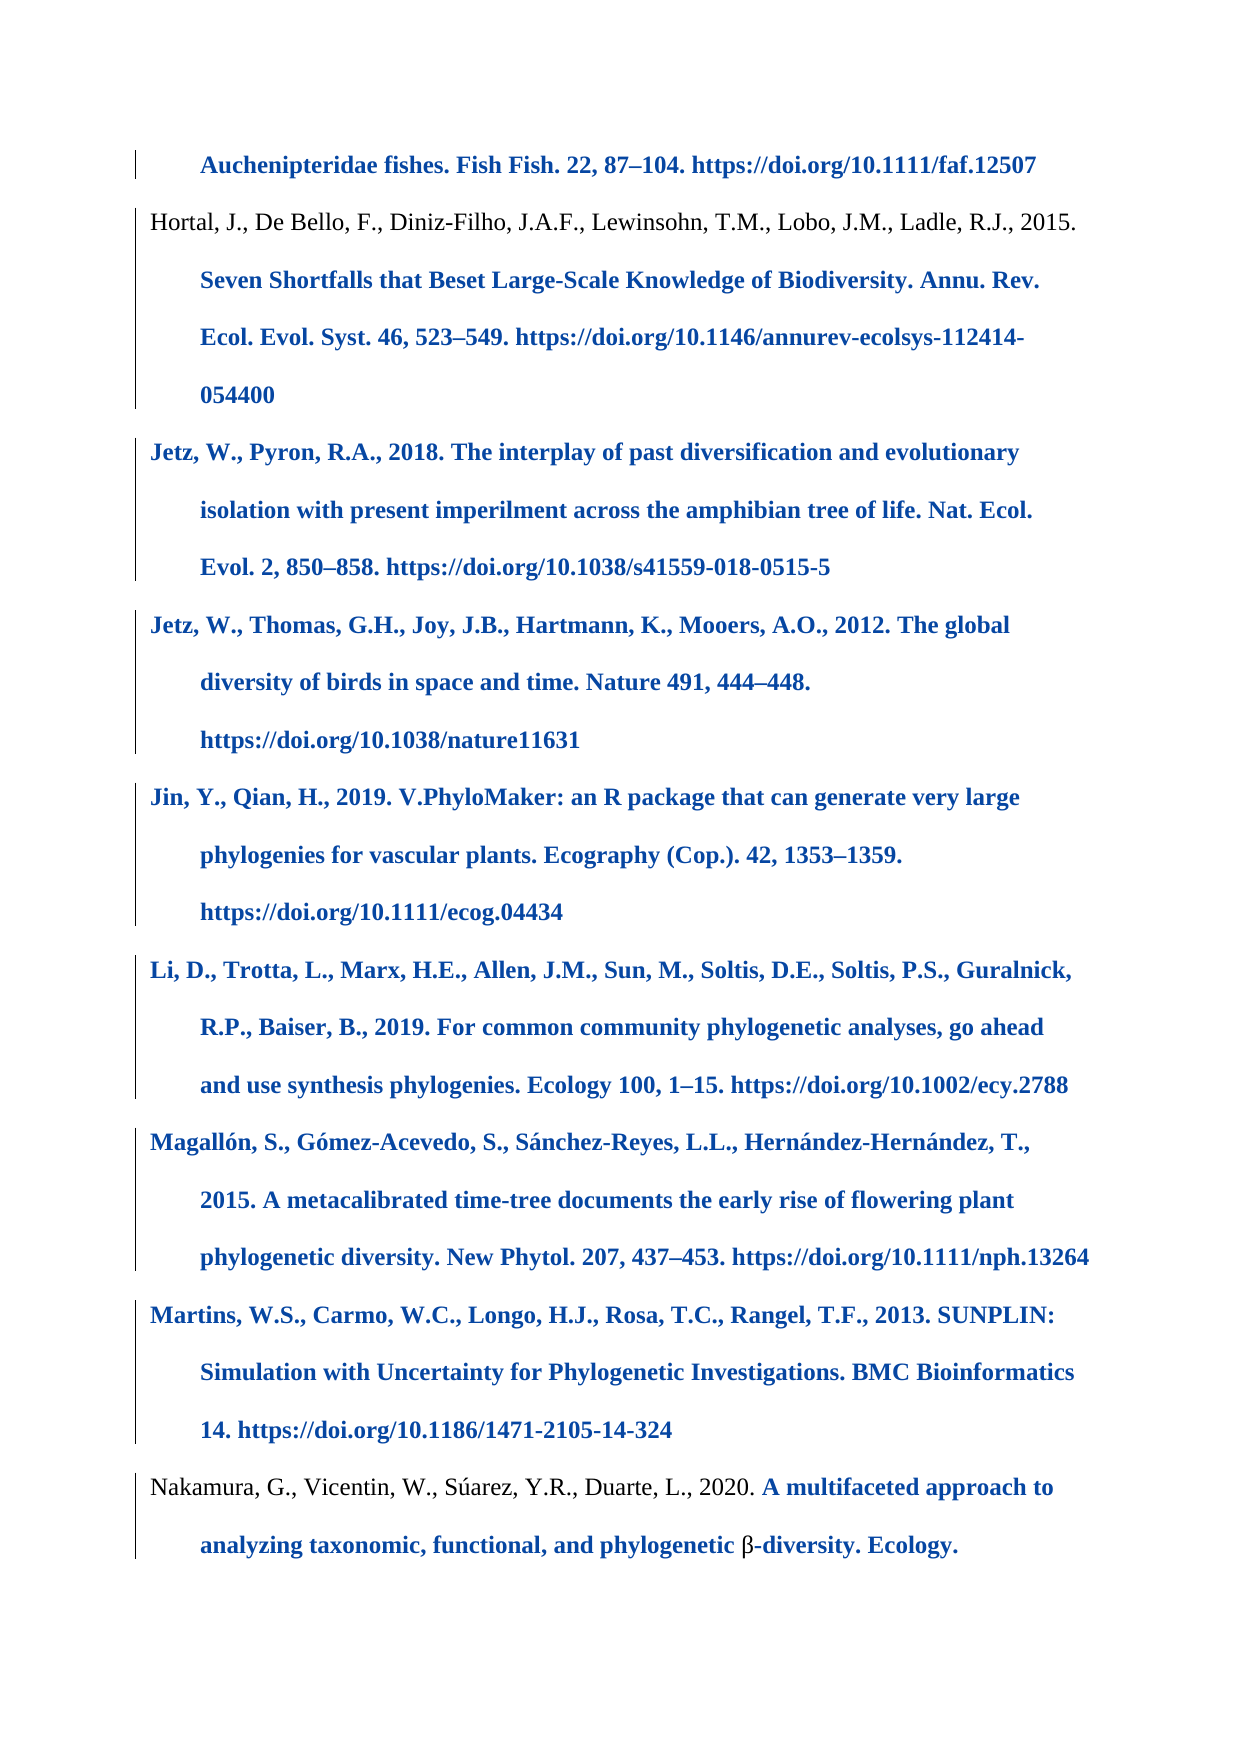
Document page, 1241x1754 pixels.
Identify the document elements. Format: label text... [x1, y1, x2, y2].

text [150, 150, 1090, 179]
text Jin, Y., Qian, H., 2019. V.PhyloMaker: an R package that can generate very large phylogenies for vascular plants. Ecography (Cop.). 42, 1353–1359. https://doi.org/10.1111/ecog.04434 [150, 782, 1090, 926]
text Jetz, W., Pyron, R.A., 2018. The interplay of past diversification and evolutionary isolation with present imperilment across the amphibian tree of life. Nat. Ecol. Evol. 2, 850–858. https://doi.org/10.1038/s41559-018-0515-5 [150, 437, 1090, 581]
text Hortal, J., De Bello, F., Diniz-Filho, J.A.F., Lewinsohn, T.M., Lobo, J.M., Ladle, R.J., 2015. Seven Shortfalls that Beset Large-Scale Knowledge of Biodiversity. Annu. Rev. Ecol. Evol. Syst. 46, 523–549. https://doi.org/10.1146/annurev-ecolsys-112414-054400 [150, 207, 1090, 409]
text Li, D., Trotta, L., Marx, H.E., Allen, J.M., Sun, M., Soltis, D.E., Soltis, P.S., Guralnick, R.P., Baiser, B., 2019. For common community phylogenetic analyses, go ahead and use synthesis phylogenies. Ecology 100, 1–15. https://doi.org/10.1002/ecy.2788 [150, 955, 1090, 1099]
text Jetz, W., Thomas, G.H., Joy, J.B., Hartmann, K., Mooers, A.O., 2012. The global diversity of birds in space and time. Nature 491, 444–448. https://doi.org/10.1038/nature11631 [150, 610, 1090, 754]
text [150, 1472, 1090, 1559]
text Magallón, S., Gómez-Acevedo, S., Sánchez-Reyes, L.L., Hernández-Hernández, T., 2015. A metacalibrated time-tree documents the early rise of flowering plant phylogenetic diversity. New Phytol. 207, 437–453. https://doi.org/10.1111/nph.13264 [150, 1127, 1090, 1271]
text Martins, W.S., Carmo, W.C., Longo, H.J., Rosa, T.C., Rangel, T.F., 2013. SUNPLIN: Simulation with Uncertainty for Phylogenetic Investigations. BMC Bioinformatics 14. https://doi.org/10.1186/1471-2105-14-324 [150, 1300, 1090, 1444]
